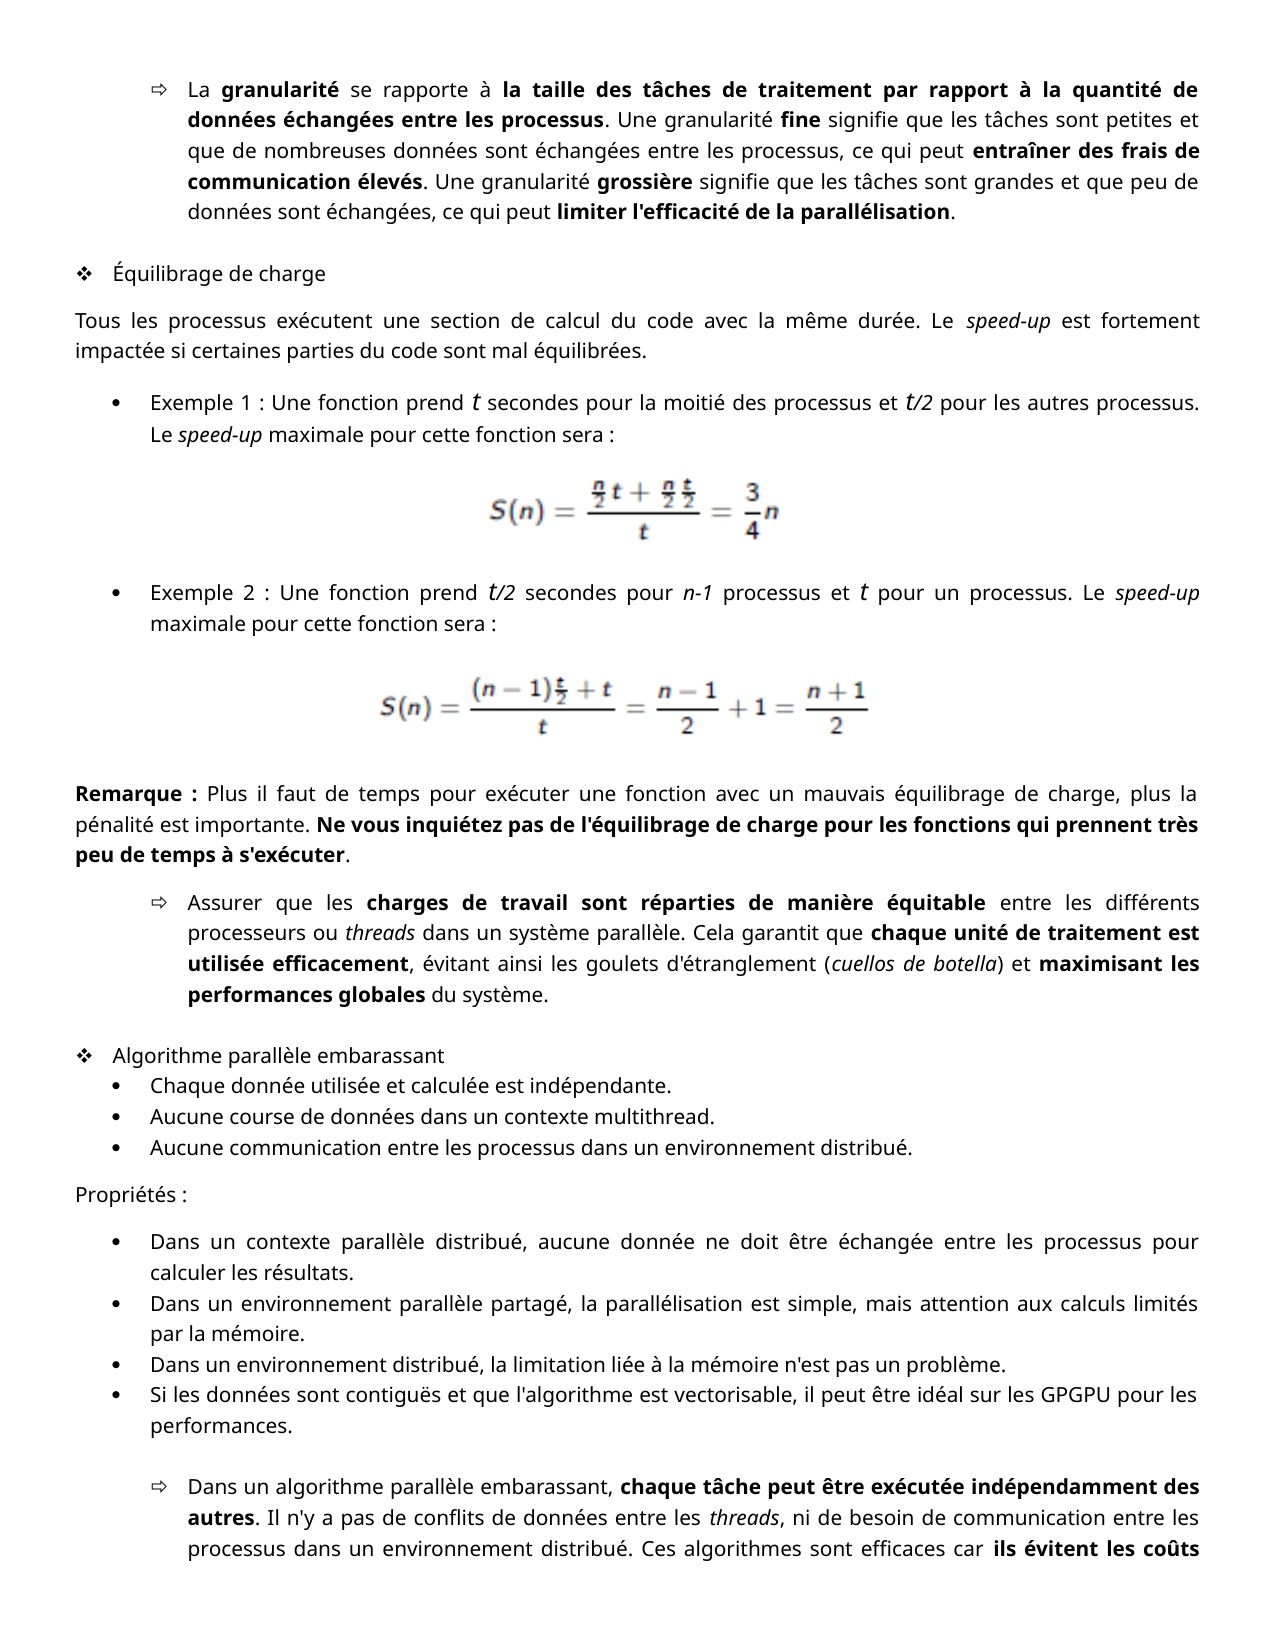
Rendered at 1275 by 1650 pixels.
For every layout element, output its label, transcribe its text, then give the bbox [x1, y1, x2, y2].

list Aucune communication entre les processus dans un environnement distribué. [112, 1133, 1200, 1161]
list Assurer que les charges de travail sont réparties de manière équitable entre les différents processeurs ou threads dans un système parallèle. Cela garantit que chaque unité de traitement est utilisée efficacement, évitant ainsi les goulets d'étranglement (cuellos de botella) et maximisant les performances globales du système. [150, 888, 1200, 1008]
text Tous les processus exécutent une section de calcul du code avec la même durée. Le speed-up est fortement impactée si certaines parties du code sont mal équilibrées. [75, 306, 1200, 365]
list Dans un environnement parallèle partagé, la parallélisation est simple, mais attention aux calculs limités par la mémoire. [112, 1289, 1200, 1348]
text Remarque : Plus il faut de temps pour exécuter une fonction avec un mauvais équilibrage de charge, plus la pénalité est importante. Ne vous inquiétez pas de l'équilibrage de charge pour les fonctions qui prennent très peu de temps à s'exécuter. [75, 779, 1200, 869]
list Dans un environnement distribué, la limitation liée à la mémoire n'est pas un problème. [112, 1350, 1200, 1378]
list Dans un contexte parallèle distribué, aucune donnée ne doit être échangée entre les processus pour calculer les résultats. [112, 1227, 1200, 1287]
list Algorithme parallèle embarassant [75, 1041, 1200, 1069]
list Exemple 2 : Une fonction prend t/2 secondes pour n-1 processus et t pour un processus. Le speed-up maximale pour cette fonction sera : [112, 573, 1200, 638]
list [150, 1472, 1200, 1562]
text Propriétés : [75, 1180, 1200, 1209]
picture [472, 468, 799, 545]
list Exemple 1 : Une fonction prend t secondes pour la moitié des processus et t/2 pour les autres processus. Le speed-up maximale pour cette fonction sera : [112, 384, 1200, 449]
list Aucune course de données dans un contexte multithread. [112, 1102, 1200, 1131]
list Équilibrage de charge [75, 259, 1200, 287]
list Si les données sont contiguës et que l'algorithme est vectorisable, il peut être idéal sur les GPGPU pour les performances. [112, 1381, 1200, 1440]
list La granularité se rapporte à la taille des tâches de traitement par rapport à la quantité de données échangées entre les processus. Une granularité fine signifie que les tâches sont petites et que de nombreuses données sont échangées entre les processus, ce qui peut entraîner des frais de communication élevés. Une granularité grossière signifie que les tâches sont grandes et que peu de données sont échangées, ce qui peut limiter l'efficacité de la parallélisation. [150, 75, 1200, 226]
picture [363, 661, 908, 745]
list Chaque donnée utilisée et calculée est indépendante. [112, 1072, 1200, 1100]
